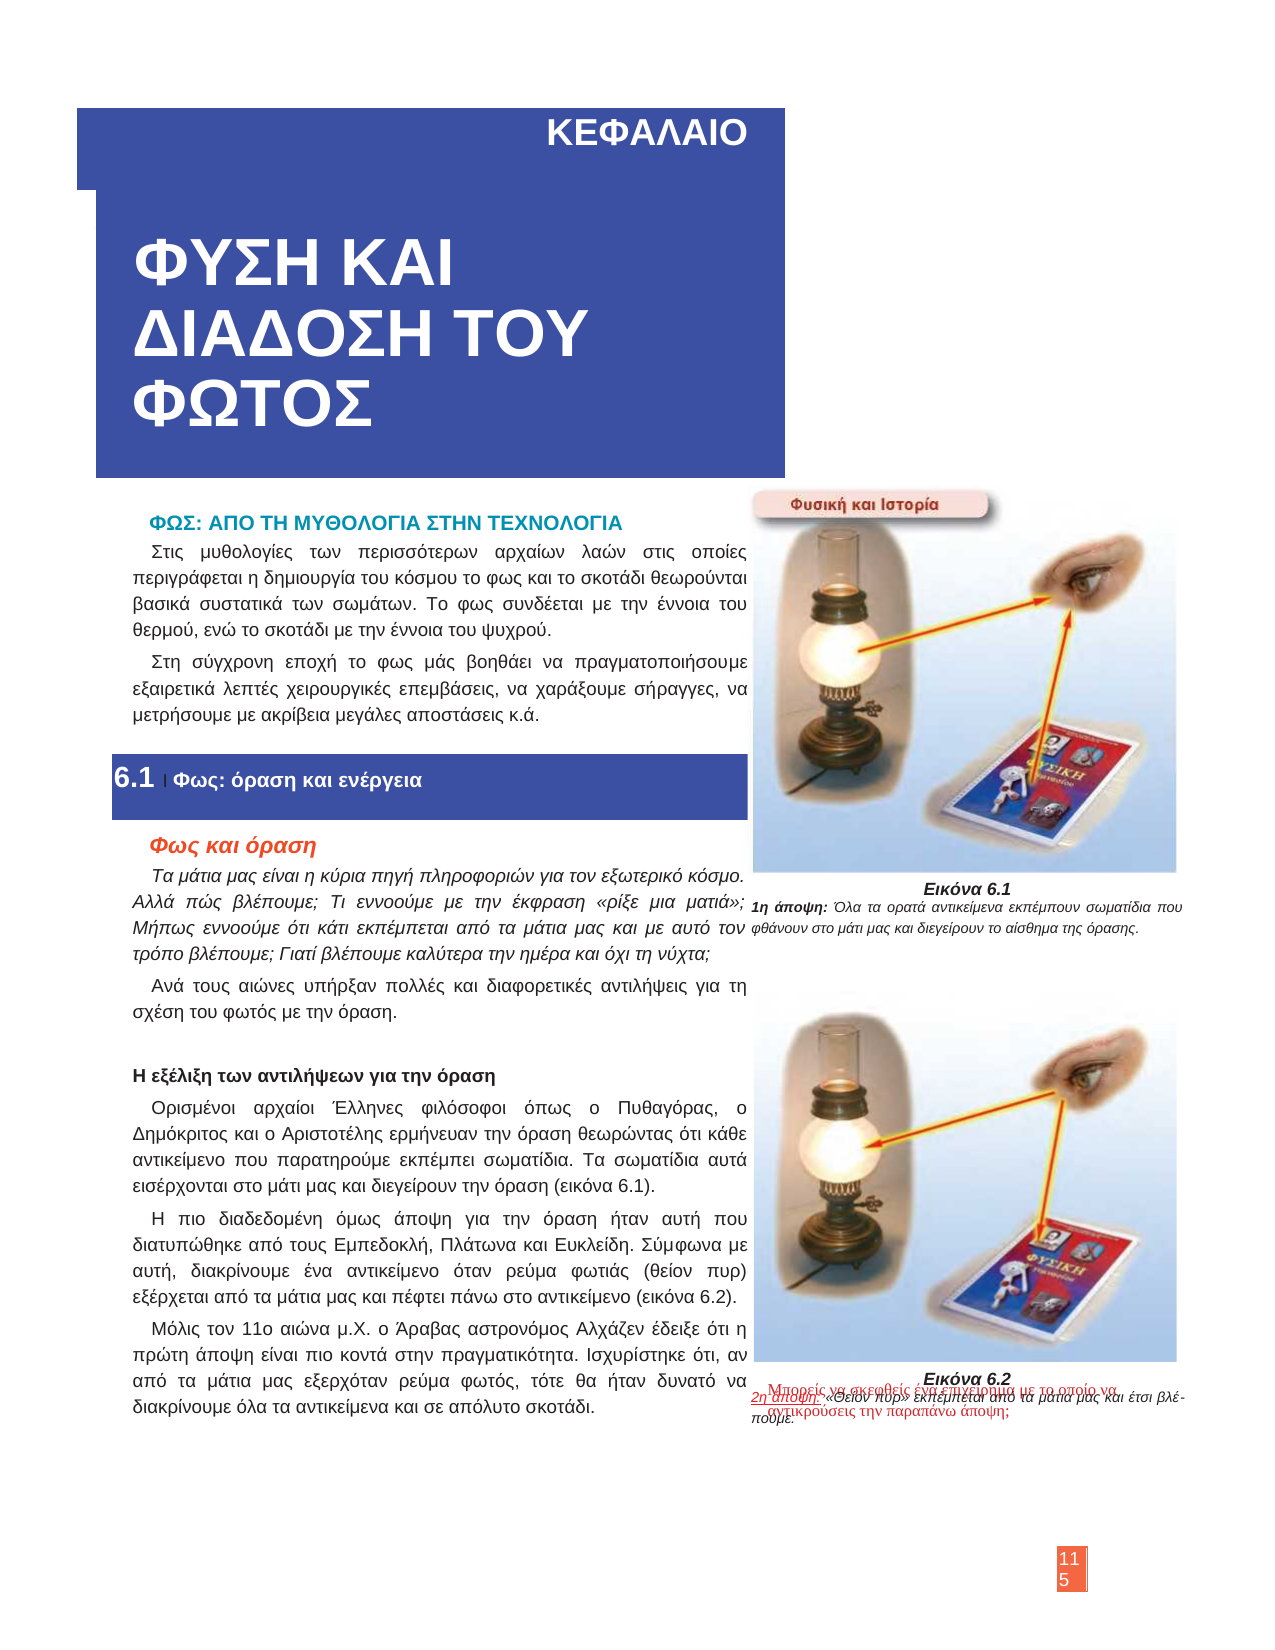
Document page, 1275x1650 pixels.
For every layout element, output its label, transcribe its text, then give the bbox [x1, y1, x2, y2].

text Φως και όραση [114, 832, 747, 858]
text ΚΕΦΑΛΑΙΟ [78, 110, 783, 189]
text ΦΩΣ: ΑΠΟ ΤΗ ΜΥΘΟΛΟΓΙΑ ΣΤΗΝ ΤΕΧΝΟΛΟΓΙΑ [114, 511, 747, 535]
text 6.1 I Φως: όραση και ενέργεια [114, 756, 747, 818]
text Η εξέλιξη των αντιλήψεων για την όραση [114, 1064, 748, 1086]
text Στις μυθολογίες των περισσότερων αρχαίων λαών στις οποίες περιγράφεται η δημιουργία του κόσμου το φως και το σκοτάδι θεωρούνται βασικά συστατικά των σωμάτων. Το φως συνδέεται με την έννοια του θερμού, ενώ το σκοτάδι με την έννοια του ψυχρού. [132, 541, 747, 641]
text Ανά τους αιώνες υπήρξαν πολλές και διαφορετικές αντιλήψεις για τη σχέση του φωτός με την όραση. [132, 975, 748, 1023]
picture [747, 485, 1177, 873]
text Μόλις τον 11ο αιώνα μ.Χ. ο Άραβας αστρονόμος Αλχάζεν έδειξε ότι η πρώτη άποψη είναι πιο κοντά στην πραγματικότητα. Ισχυρίστηκε ότι, αν από τα μάτια μας εξερχόταν ρεύμα φωτός, τότε θα ήταν δυνατό να διακρίνουμε όλα τα αντικείμενα και σε απόλυτο σκοτάδι. [132, 1318, 748, 1417]
picture [753, 991, 1177, 1362]
text Η πιο διαδεδομένη όμως άποψη για την όραση ήταν αυτή που διατυπώθηκε από τους Εμπεδοκλή, Πλάτωνα και Ευκλείδη. Σύμφωνα με αυτή, διακρίνουμε ένα αντικείμενο όταν ρεύμα φωτιάς (θείον πυρ) εξέρχεται από τα μάτια μας και πέφτει πάνω στο αντικείμενο (εικόνα 6.2). [132, 1207, 748, 1307]
text Ορισμένοι αρχαίοι Έλληνες φιλόσοφοι όπως ο Πυθαγόρας, ο Δημόκριτος και ο Αριστοτέλης ερμήνευαν την όραση θεωρώντας ότι κάθε αντικείμενο που παρατηρούμε εκπέμπει σωματίδια. Τα σωματίδια αυτά εισέρχονται στο μάτι μας και διεγείρουν την όραση (εικόνα 6.1). [132, 1097, 748, 1197]
text ΦΥΣΗ ΚΑΙ ΔΙΑΔΟΣΗ ΤΟΥ ΦΩΤΟΣ [97, 229, 783, 477]
text Τα μάτια μας είναι η κύρια πηγή πληροφοριών για τον εξωτερικό κόσμο. Αλλά πώς βλέπουμε; Τι εννοούμε με την έκφραση «ρίξε μια ματιά»; Μήπως εννοούμε ότι κάτι εκπέμπεται από τα μάτια μας και με αυτό τον τρόπο βλέπουμε; Γιατί βλέπουμε καλύτερα την ημέρα και όχι τη νύχτα; [132, 864, 748, 964]
text Στη σύγχρονη εποχή το φως μάς βοηθάει να πραγματοποιήσουμε εξαιρετικά λεπτές χειρουργικές επεμβάσεις, να χαράξουμε σήραγγες, να μετρήσουμε με ακρίβεια μεγάλες αποστάσεις κ.ά. [132, 651, 747, 725]
